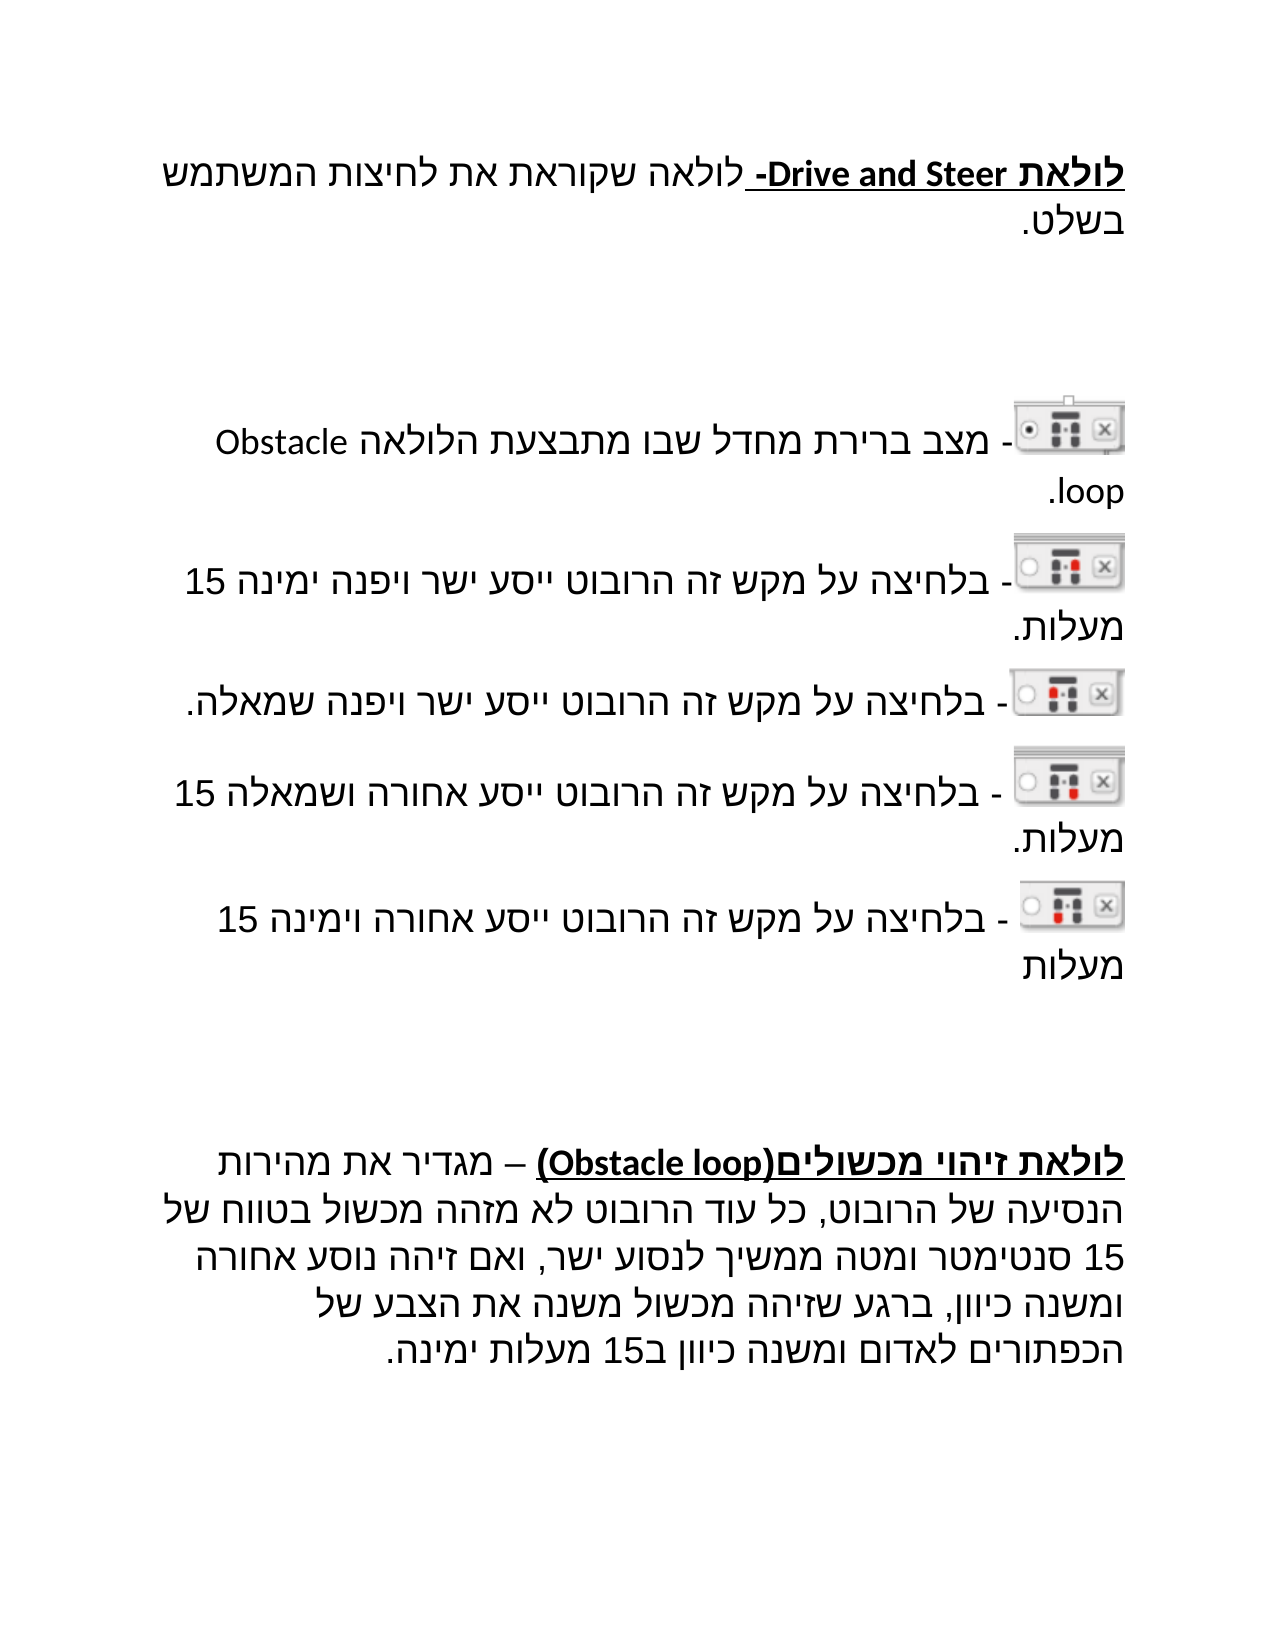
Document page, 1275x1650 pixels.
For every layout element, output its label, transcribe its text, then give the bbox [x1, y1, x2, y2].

text - בלחיצה על מקש זה הרובוט ייסע ישר ויפנה שמאלה. [150, 669, 1125, 724]
text לולאת Drive and Steer- לולאה שקוראת את לחיצות המשתמש בשלט. [150, 150, 1125, 242]
text - מצב ברירת מחדל שבו מתבצעת הלולאה Obstacle loop. [150, 395, 1125, 513]
text לולאת זיהוי מכשולים(Obstacle loop) – מגדיר את מהירות הנסיעה של הרובוט, כל עוד הרובוט לא מזהה מכשול בטווח של 15 סנטימטר ומטה ממשיך לנסוע ישר, ואם זיהה נוסע אחורה ומשנה כיוון, ברגע שזיהה מכשול משנה את הצבע של הכפתורים לאדום ומשנה כיוון ב15 מעלות ימינה. [150, 1139, 1125, 1371]
picture [1020, 880, 1125, 933]
text - בלחיצה על מקש זה הרובוט ייסע אחורה וימינה 15 מעלות [150, 881, 1125, 987]
picture [1013, 394, 1125, 455]
picture [1009, 668, 1125, 716]
picture [1013, 533, 1125, 595]
text - בלחיצה על מקש זה הרובוט ייסע ישר ויפנה ימינה 15 מעלות. [150, 533, 1125, 649]
text - בלחיצה על מקש זה הרובוט ייסע אחורה ושמאלה 15 מעלות. [150, 744, 1125, 861]
picture [1013, 743, 1125, 807]
